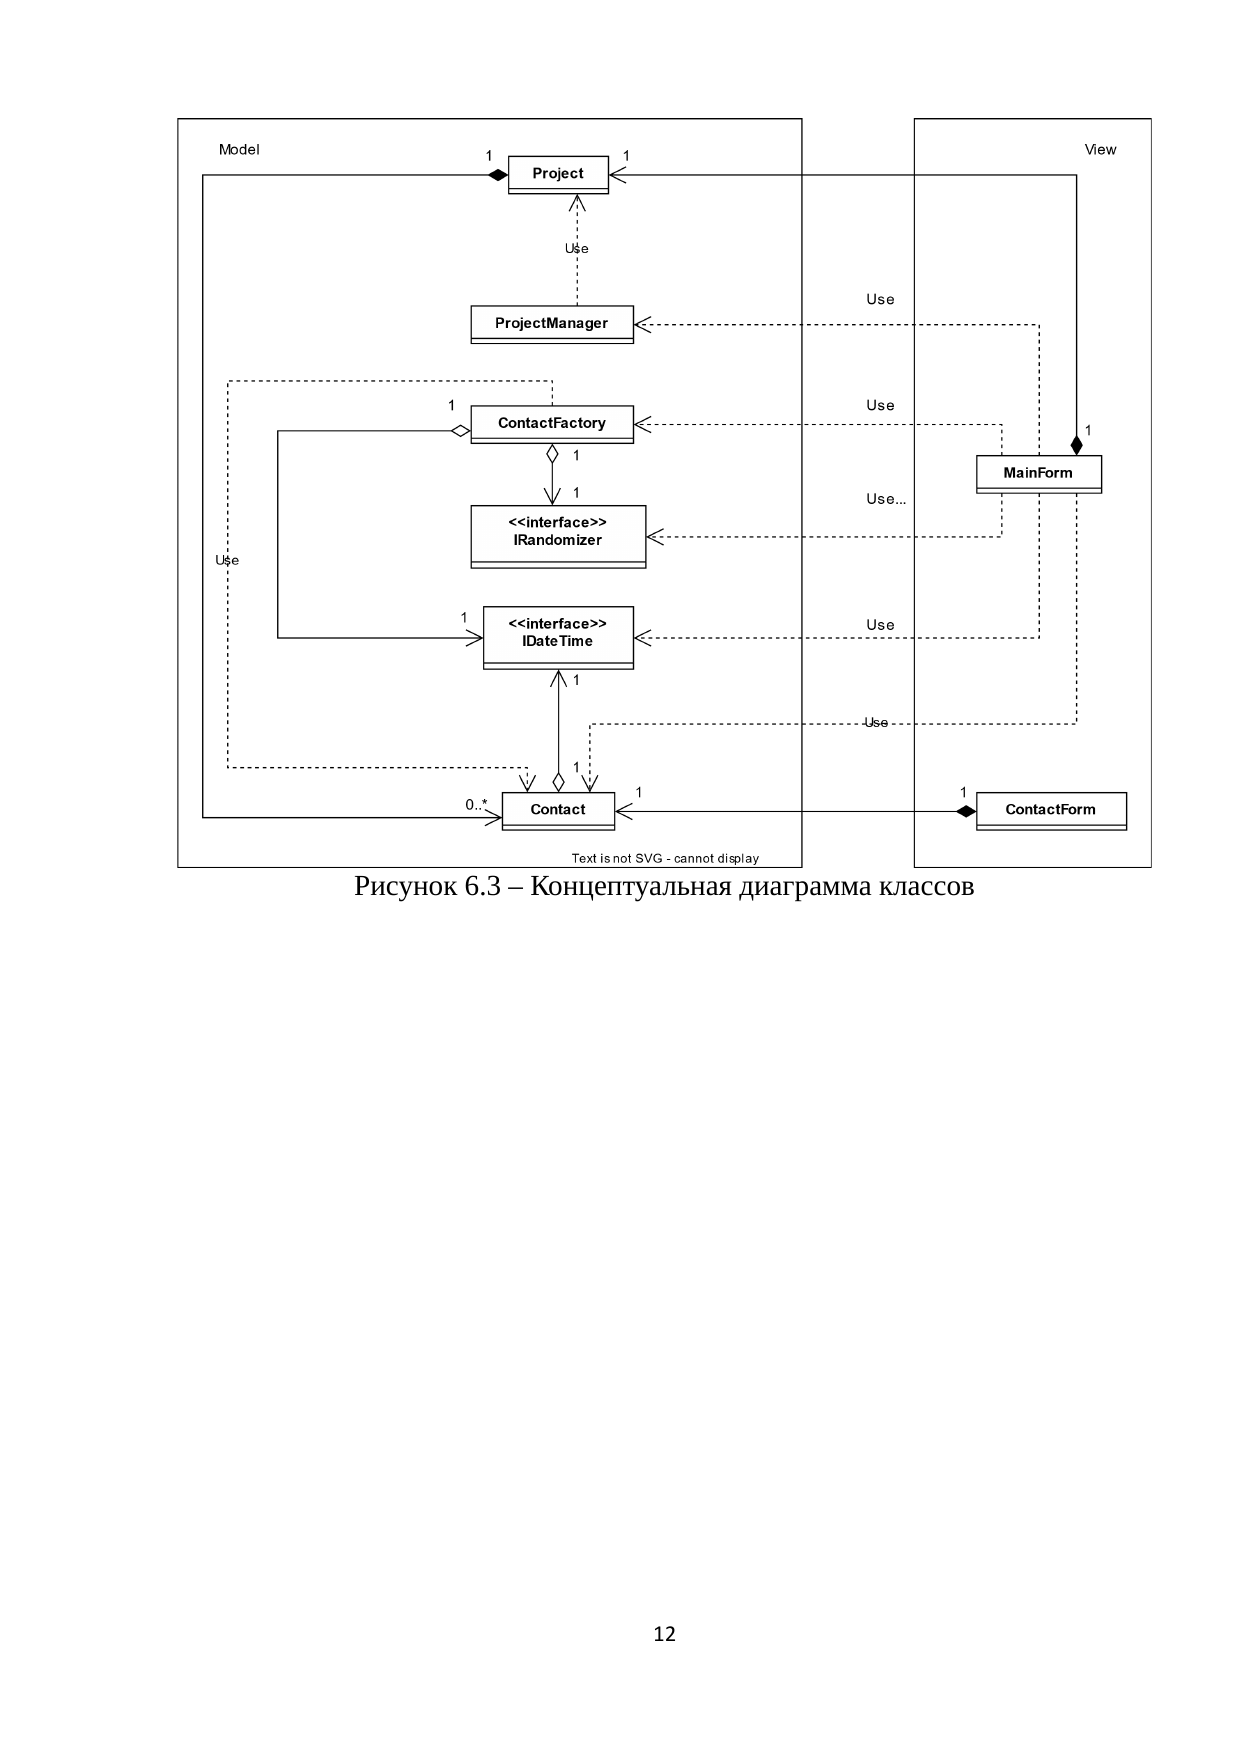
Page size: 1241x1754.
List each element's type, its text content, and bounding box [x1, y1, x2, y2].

text Рисунок 6.3 – Концептуальная диаграмма классов [177, 868, 1152, 902]
picture [177, 118, 1152, 868]
